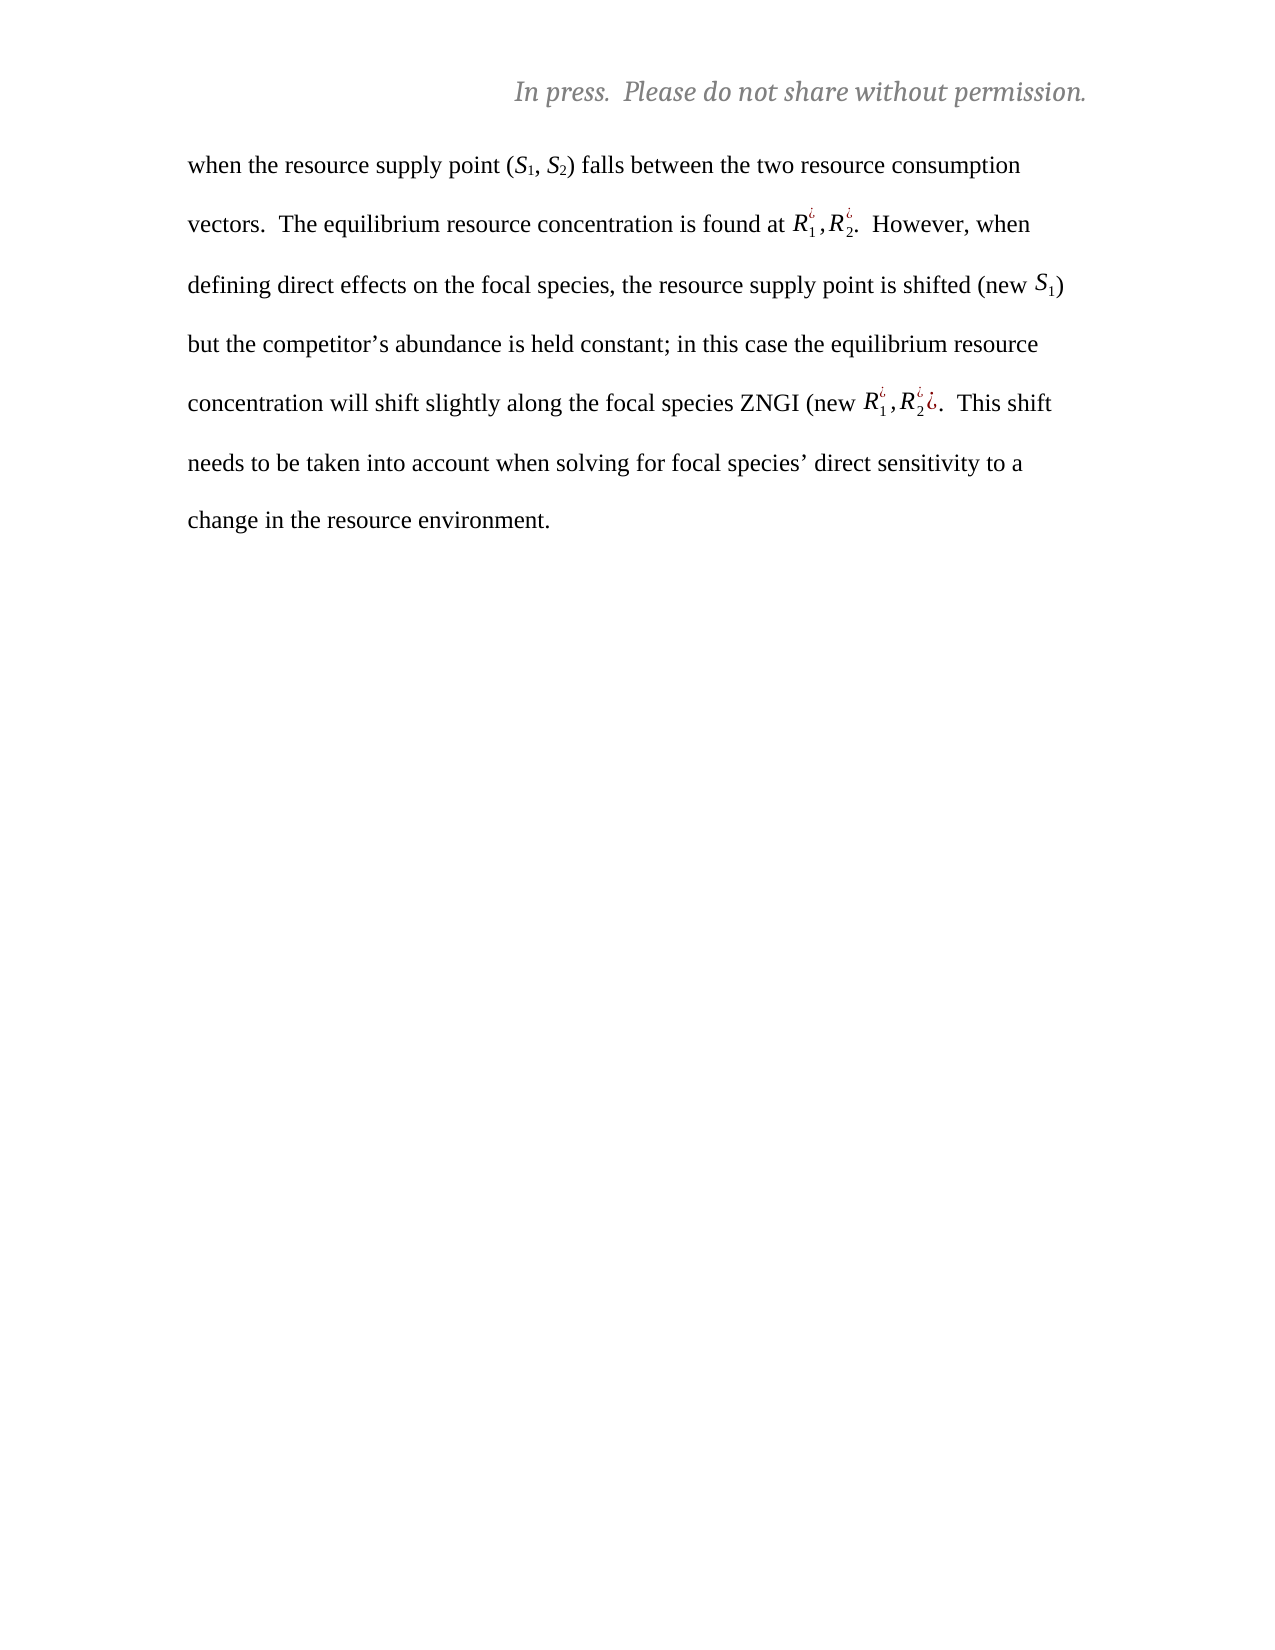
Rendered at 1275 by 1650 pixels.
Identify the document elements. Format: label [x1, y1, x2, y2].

text [187, 150, 1087, 534]
